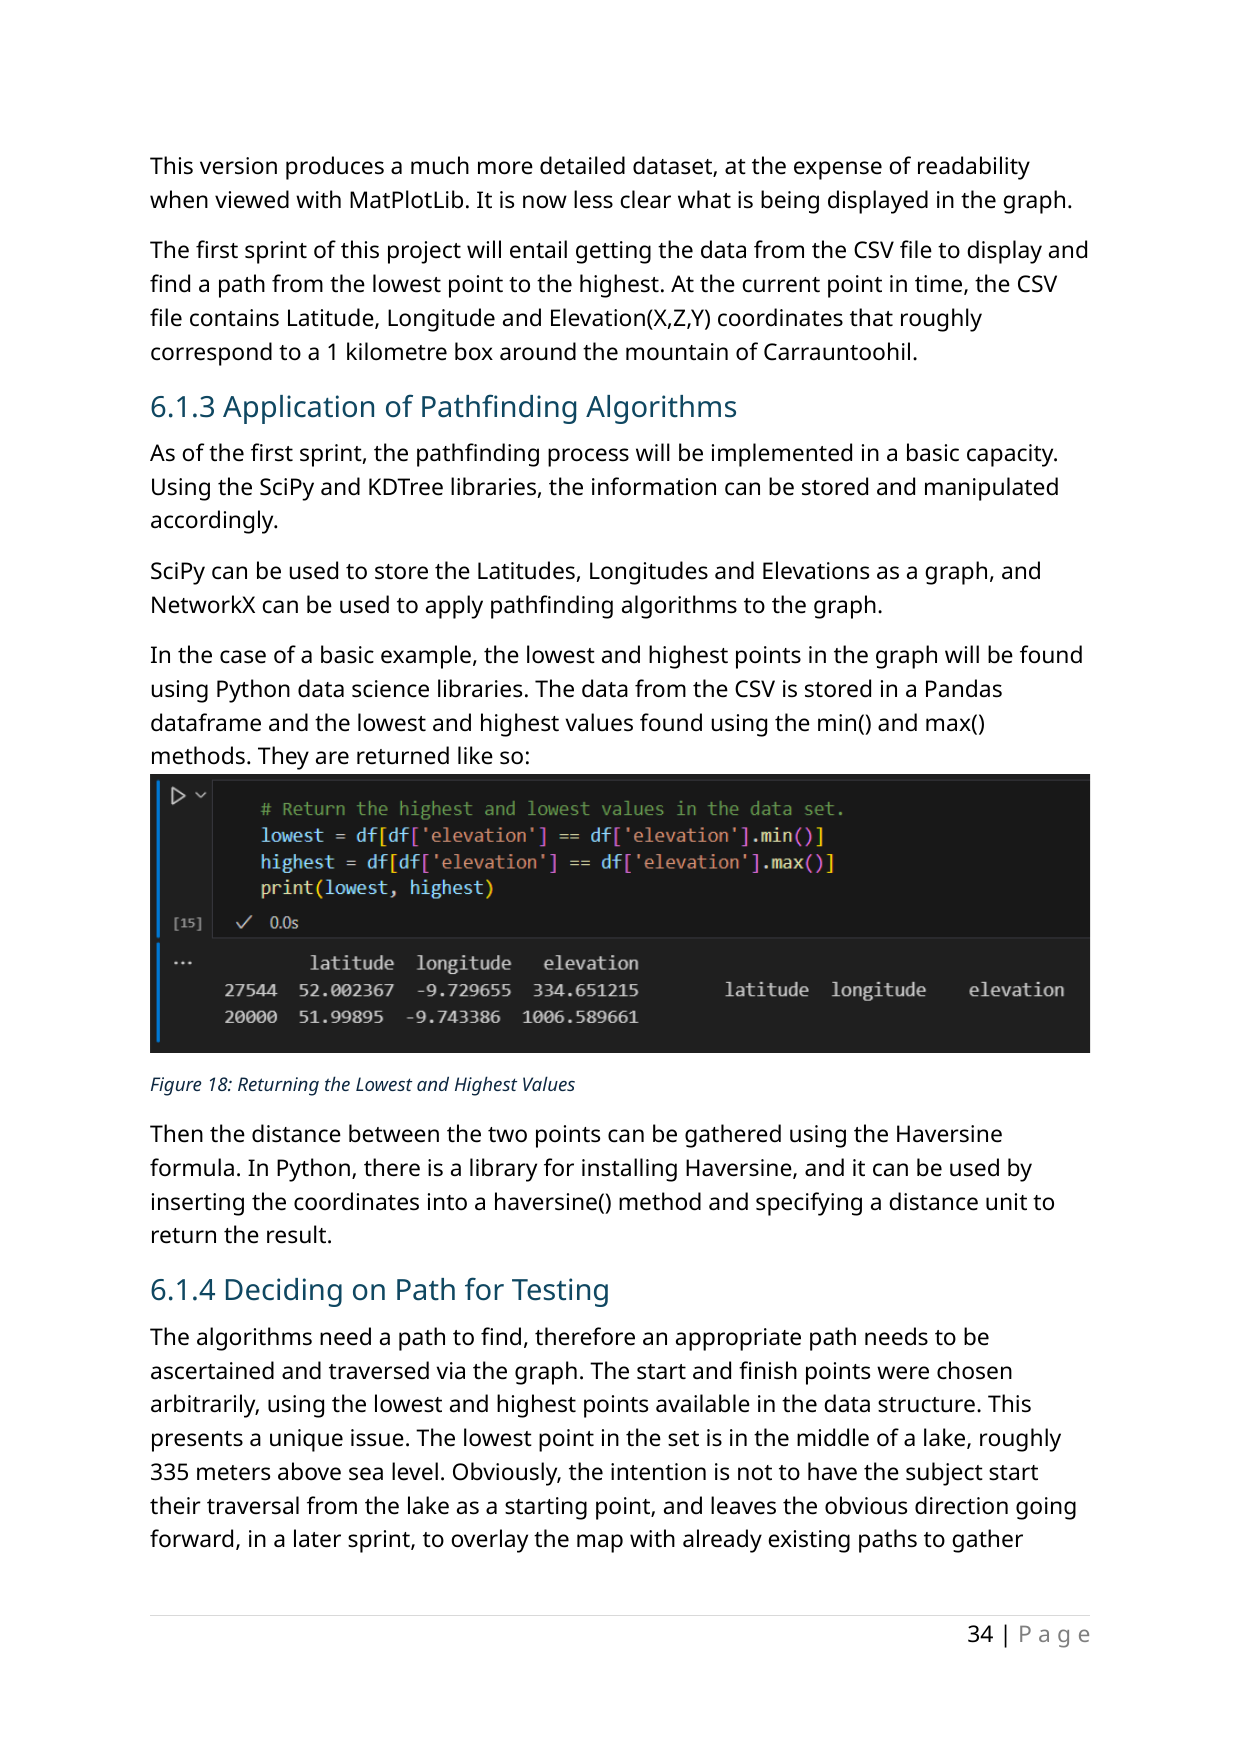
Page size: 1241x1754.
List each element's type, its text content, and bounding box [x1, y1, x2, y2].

text As of the first sprint, the pathfinding process will be implemented in a basic capacity. Using the SciPy and KDTree libraries, the information can be stored and manipulated accordingly. [150, 437, 1090, 536]
subtitle 6.1.4 Deciding on Path for Testing [150, 1270, 1090, 1309]
picture [150, 774, 1091, 1053]
text The first sprint of this project will entail getting the data from the CSV file to display and find a path from the lowest point to the highest. At the current point in time, the CSV file contains Latitude, Longitude and Elevation(X,Z,Y) coordinates that roughly correspond to a 1 kilometre box around the mountain of Carrauntoohil. [150, 234, 1090, 367]
text In the case of a basic example, the lowest and highest points in the graph will be found using Python data science libraries. The data from the CSV is stored in a Pandas dataframe and the lowest and highest values found using the min() and max() methods. They are returned like so: [150, 639, 1090, 774]
text SciPy can be used to store the Latitudes, Longitudes and Elevations as a graph, and NetworkX can be used to apply pathfinding algorithms to the graph. [150, 555, 1090, 620]
text Then the distance between the two points can be gathered using the Haversine formula. In Python, there is a library for installing Haversine, and it can be used by inserting the coordinates into a haversine() method and specifying a distance unit to return the result. [150, 1118, 1090, 1251]
subtitle 6.1.3 Application of Pathfinding Algorithms [150, 386, 1090, 426]
